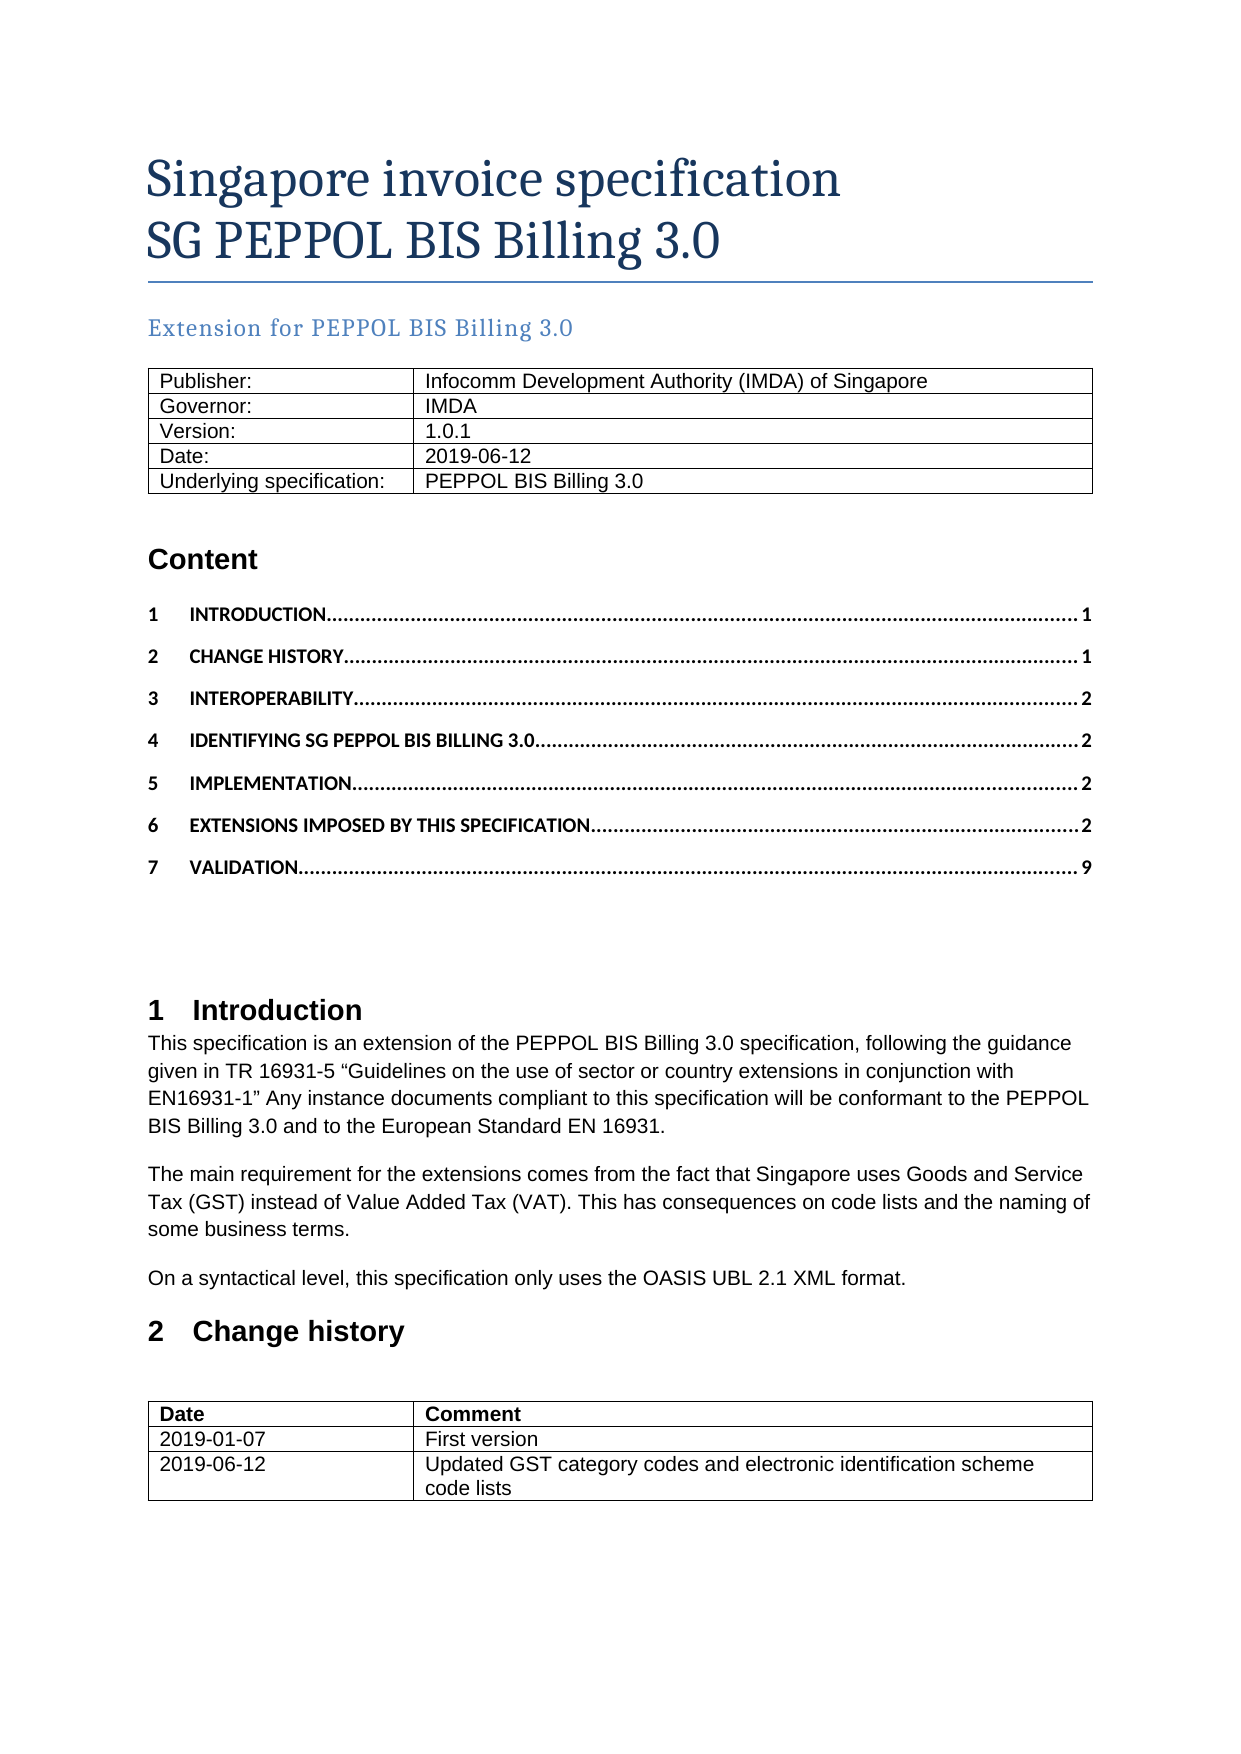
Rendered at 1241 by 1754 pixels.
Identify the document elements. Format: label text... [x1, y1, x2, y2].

text 7 Validation 9 [148, 854, 1093, 879]
text 2 Change history 1 [148, 643, 1093, 669]
subtitle Introduction [148, 993, 1093, 1026]
table_header Publisher: [149, 369, 413, 393]
text This specification is an extension of the PEPPOL BIS Billing 3.0 specification, following the guidance given in TR 16931-5 “Guidelines on the use of sector or country extensions in conjunction with EN16931-1” Any instance documents compliant to this specification will be conformant to the PEPPOL BIS Billing 3.0 and to the European Standard EN 16931. [148, 1031, 1093, 1138]
table_header Infocomm Development Authority (IMDA) of Singapore [414, 369, 1092, 393]
table_cell PEPPOL BIS Billing 3.0 [414, 469, 1092, 493]
text Content [148, 542, 1093, 576]
text 3 Interoperability 2 [148, 686, 1093, 711]
table_cell Governor: [149, 394, 413, 418]
table_cell First version [414, 1427, 1092, 1451]
table_cell Date: [149, 444, 413, 468]
text 1 Introduction 1 [148, 601, 1093, 627]
text On a syntactical level, this specification only uses the OASIS UBL 2.1 XML format. [148, 1265, 1093, 1289]
subtitle Extension for PEPPOL BIS Billing 3.0 [148, 314, 1093, 343]
table_header Comment [414, 1402, 1092, 1426]
title Singapore invoice specification SG PEPPOL BIS Billing 3.0 [148, 148, 1093, 281]
table_cell 2019-06-12 [414, 444, 1092, 468]
subtitle Change history [148, 1314, 1093, 1347]
table_cell 1.0.1 [414, 419, 1092, 443]
text 6 Extensions imposed by this specification 2 [148, 812, 1093, 837]
table_cell Underlying specification: [149, 469, 413, 493]
table_cell 2019-06-12 [149, 1452, 413, 1499]
table_cell Version: [149, 419, 413, 443]
text The main requirement for the extensions comes from the fact that Singapore uses Goods and Service Tax (GST) instead of Value Added Tax (VAT). This has consequences on code lists and the naming of some business terms. [148, 1162, 1093, 1241]
table_cell 2019-01-07 [149, 1427, 413, 1451]
table_cell Updated GST category codes and electronic identification scheme code lists [414, 1452, 1092, 1499]
text 4 Identifying SG PEPPOL BIS Billing 3.0 2 [148, 728, 1093, 753]
text 5 Implementation 2 [148, 770, 1093, 795]
table_cell IMDA [414, 394, 1092, 418]
table_header Date [149, 1402, 413, 1426]
